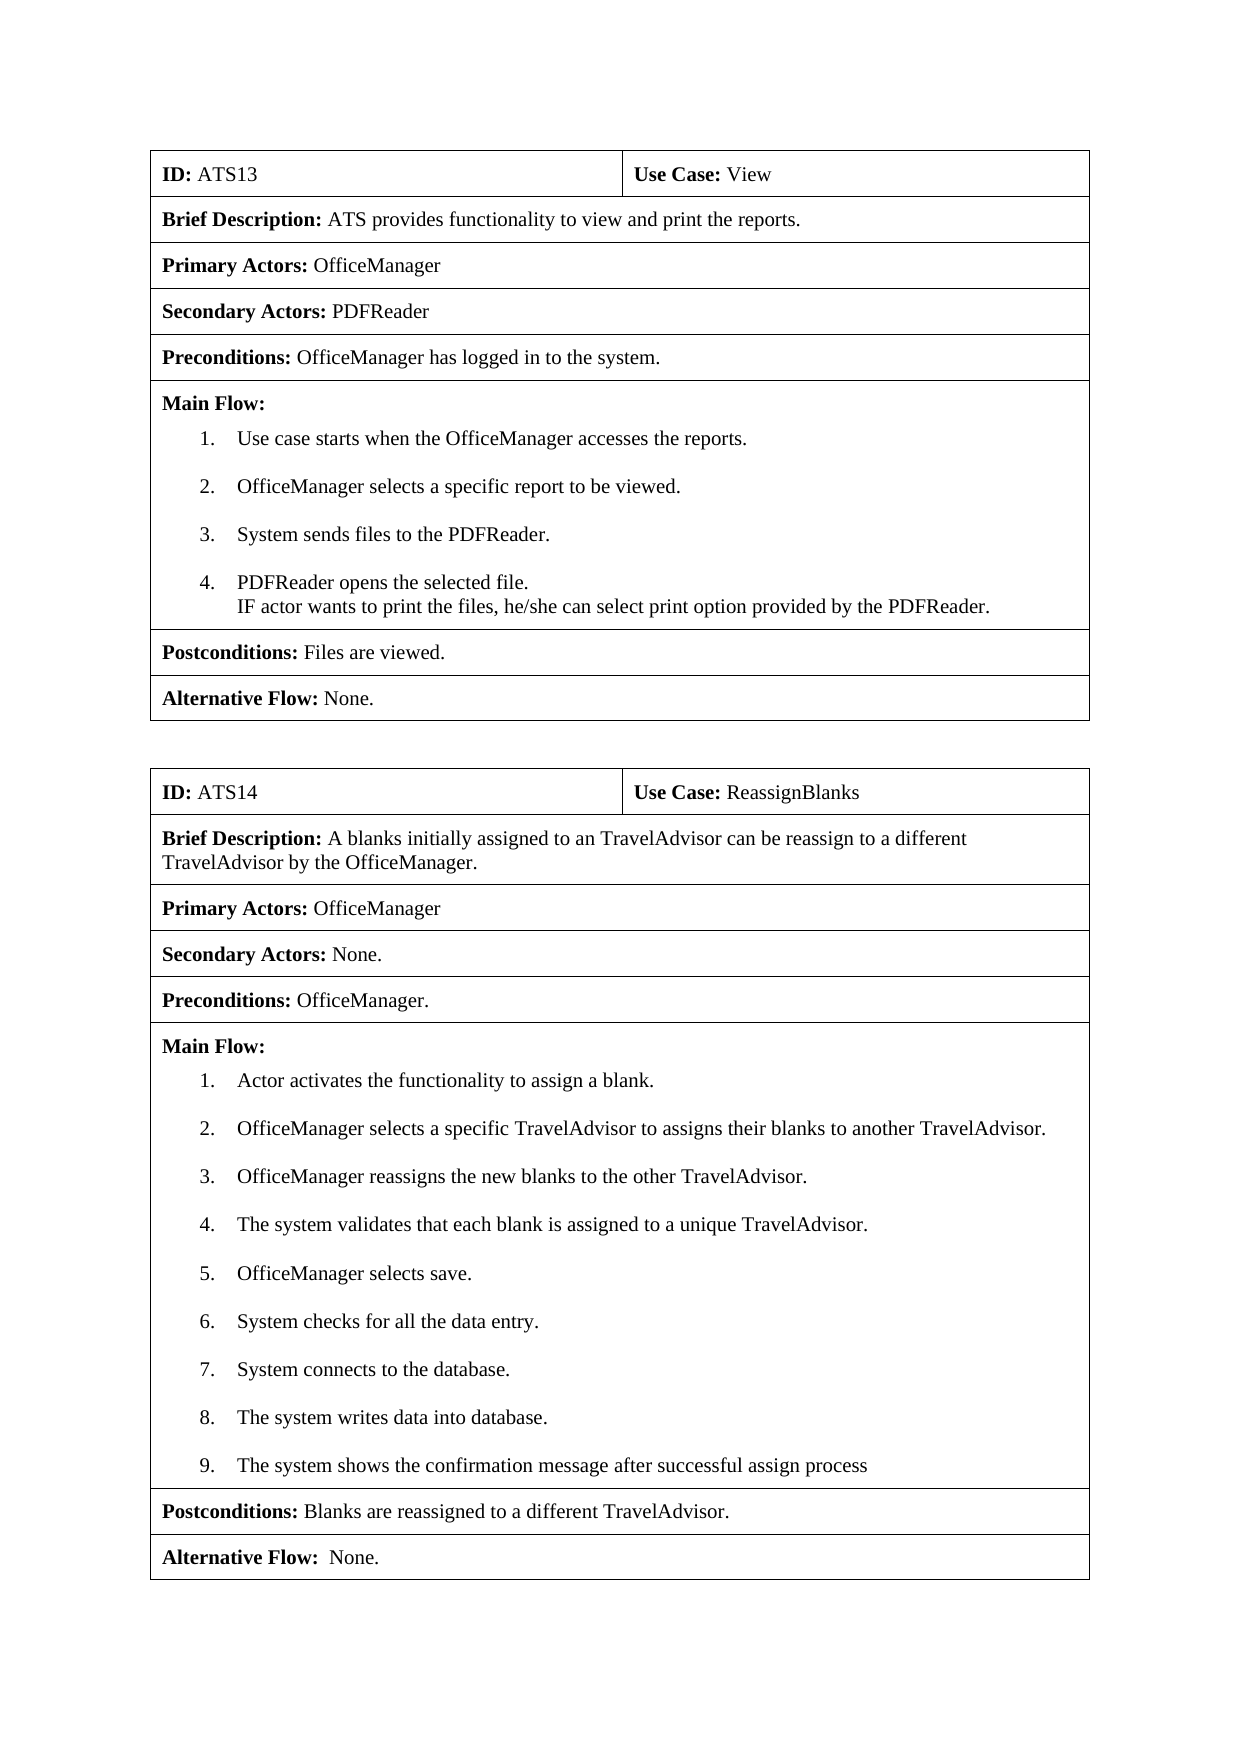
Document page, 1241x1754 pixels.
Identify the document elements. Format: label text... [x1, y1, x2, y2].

table_cell Preconditions: OfficeManager. [151, 977, 1089, 1022]
table_cell Alternative Flow: None. [151, 676, 1089, 720]
table_header Use Case: View [623, 151, 1089, 196]
table_header ID: ATS14 [151, 769, 622, 814]
table_cell Preconditions: OfficeManager has logged in to the system. [151, 335, 1089, 380]
table_cell Brief Description: A blanks initially assigned to an TravelAdvisor can be reassign to a different TravelAdvisor by the OfficeManager. [151, 815, 1089, 884]
table_cell Brief Description: ATS provides functionality to view and print the reports. [151, 197, 1089, 242]
table_cell Postconditions: Blanks are reassigned to a different TravelAdvisor. [151, 1489, 1089, 1533]
table_cell Secondary Actors: None. [151, 931, 1089, 976]
table_cell Main Flow: Use case starts when the OfficeManager accesses the reports. OfficeManager selects a specific report to be viewed. System sends files to the PDFReader. PDFReader opens the selected file. IF actor wants to print the files, he/she can select print option provided by the PDFReader. [151, 381, 1089, 628]
table_cell Alternative Flow: None. [151, 1535, 1089, 1579]
table_header ID: ATS13 [151, 151, 622, 196]
table_cell Secondary Actors: PDFReader [151, 289, 1089, 334]
table_cell Primary Actors: OfficeManager [151, 885, 1089, 930]
table_header Use Case: ReassignBlanks [623, 769, 1089, 814]
table_cell Postconditions: Files are viewed. [151, 630, 1089, 674]
table_cell Primary Actors: OfficeManager [151, 243, 1089, 288]
table_cell Main Flow: Actor activates the functionality to assign a blank. OfficeManager selects a specific TravelAdvisor to assigns their blanks to another TravelAdvisor. OfficeManager reassigns the new blanks to the other TravelAdvisor. The system validates that each blank is assigned to a unique TravelAdvisor. OfficeManager selects save. System checks for all the data entry. System connects to the database. The system writes data into database. The system shows the confirmation message after successful assign process [151, 1023, 1089, 1487]
